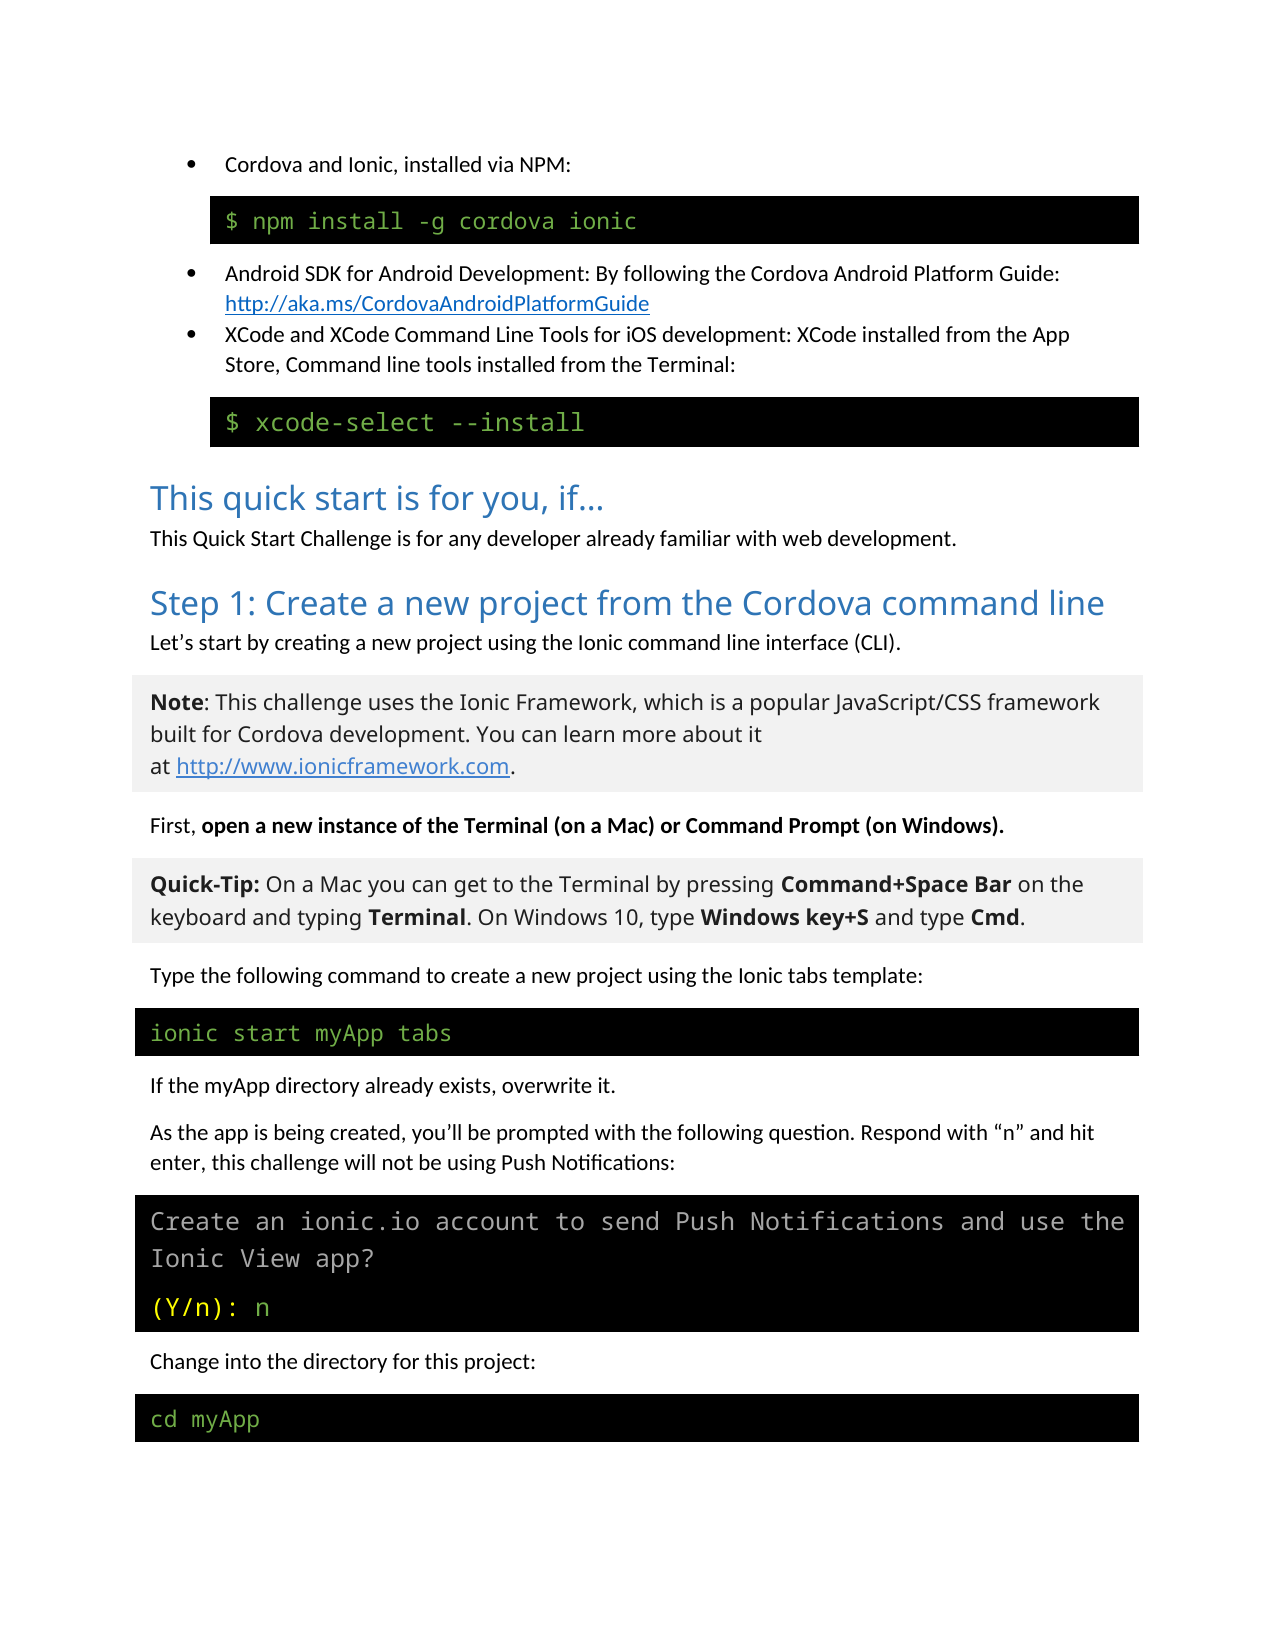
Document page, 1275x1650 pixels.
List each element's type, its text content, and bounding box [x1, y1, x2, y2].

text $ npm install -g cordova ionic [217, 203, 1133, 238]
text $ xcode-select --install [217, 403, 1133, 441]
text ionic start myApp tabs [142, 1015, 1133, 1050]
text Quick-Tip: On a Mac you can get to the Terminal by pressing Command+Space Bar on the keyboard and typing Terminal. On Windows 10, type Windows key+S and type Cmd. [142, 867, 1133, 933]
text If the myApp directory already exists, overwrite it. [150, 1071, 1125, 1099]
text (Y/n): n [142, 1281, 1133, 1326]
list Android SDK for Android Development: By following the Cordova Android Platform Guide: http://aka.ms/CordovaAndroidPlatformGuide [187, 259, 1125, 317]
text First, open a new instance of the Terminal (on a Mac) or Command Prompt (on Windows). [150, 811, 1125, 839]
list Cordova and Ionic, installed via NPM: [187, 150, 1125, 178]
list XCode and XCode Command Line Tools for iOS development: XCode installed from the App Store, Command line tools installed from the Terminal: [187, 320, 1125, 378]
text This Quick Start Challenge is for any developer already familiar with web development. [150, 524, 1125, 552]
subtitle Step 1: Create a new project from the Cordova command line [150, 579, 1125, 625]
text As the app is being created, you’ll be prompted with the following question. Respond with “n” and hit enter, this challenge will not be using Push Notifications: [150, 1118, 1125, 1177]
text Let’s start by creating a new project using the Ionic command line interface (CLI). [150, 628, 1125, 656]
text Change into the directory for this project: [150, 1347, 1125, 1375]
text cd myApp [142, 1401, 1133, 1436]
text Type the following command to create a new project using the Ionic tabs template: [150, 962, 1125, 990]
subtitle This quick start is for you, if… [150, 475, 1125, 521]
text Note: This challenge uses the Ionic Framework, which is a popular JavaScript/CSS framework built for Cordova development. You can learn more about it at http://www.ionicframework.com. [142, 685, 1133, 783]
text Create an ionic.io account to send Push Notifications and use the Ionic View app? [142, 1202, 1133, 1274]
